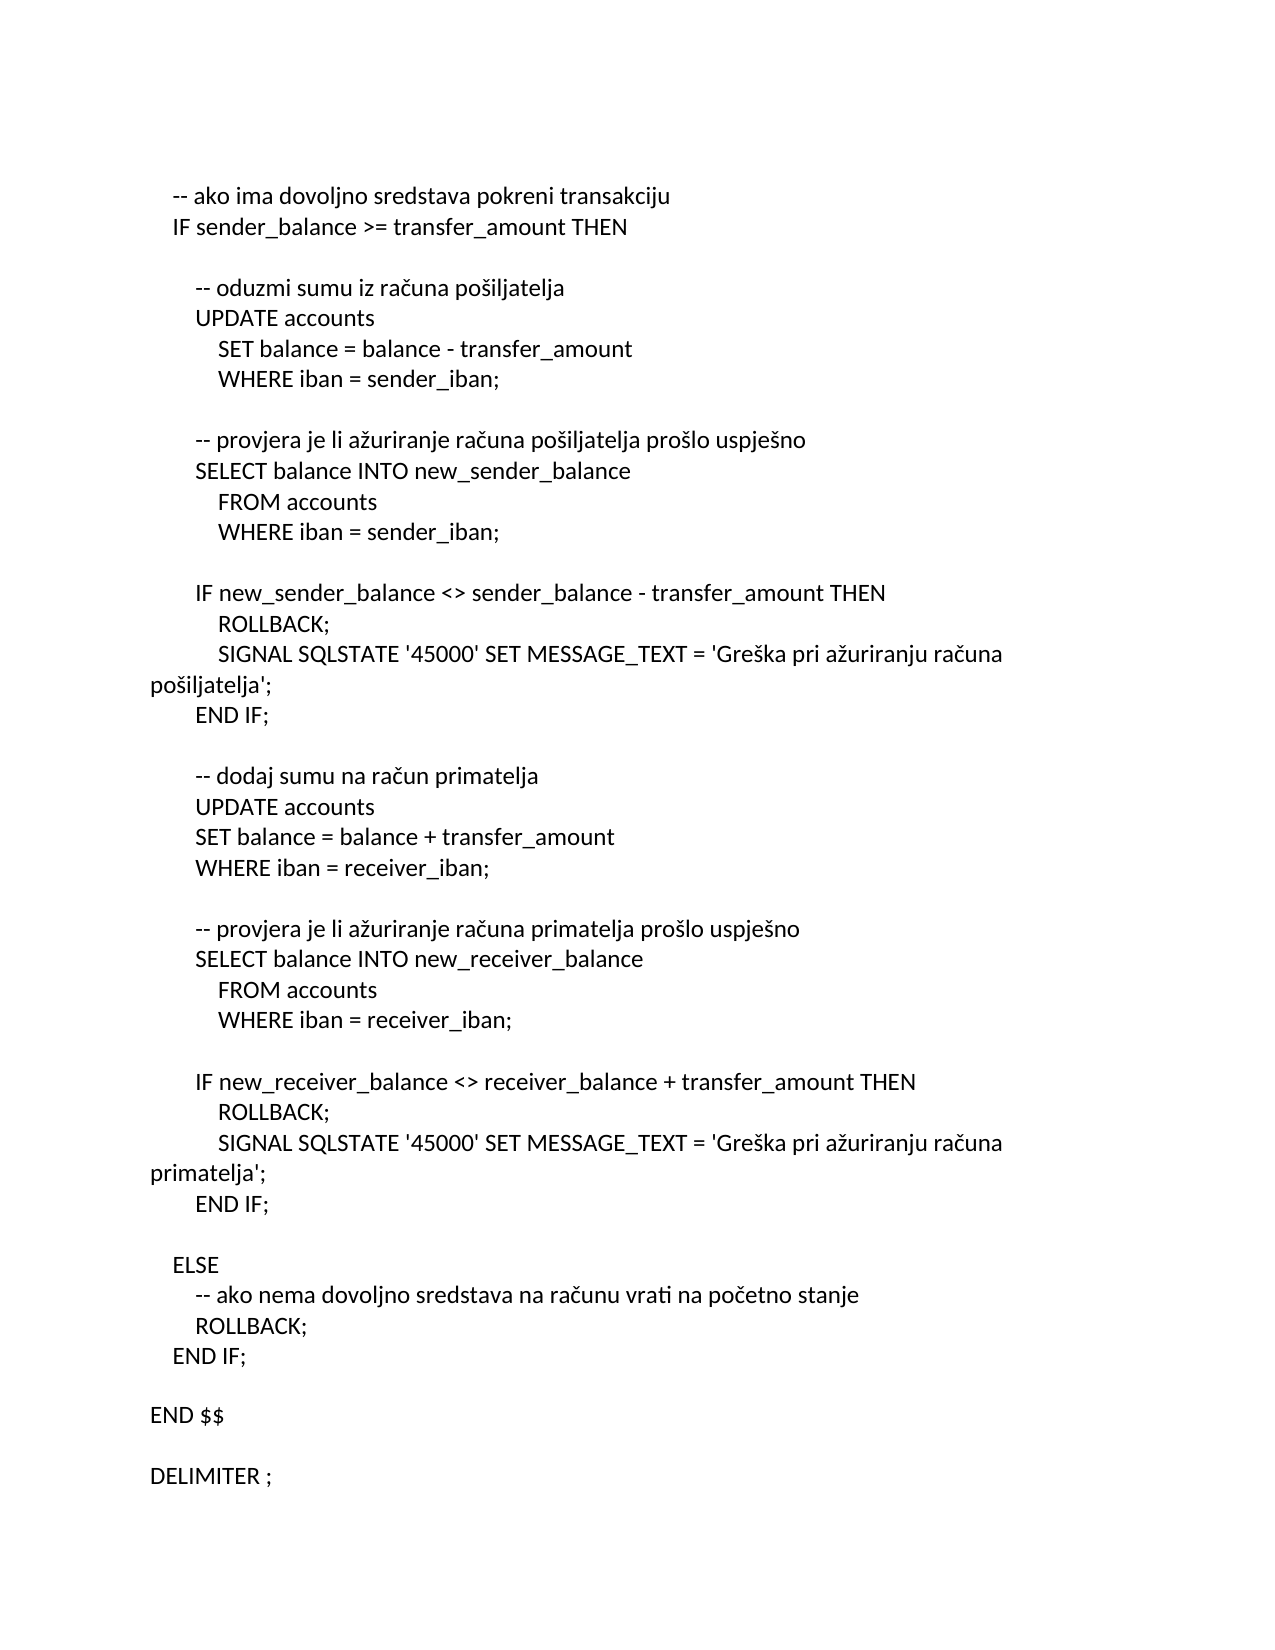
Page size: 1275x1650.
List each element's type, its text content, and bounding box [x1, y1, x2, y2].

text SELECT balance INTO new_receiver_balance [150, 943, 1125, 974]
text END IF; [150, 1340, 1125, 1371]
text END IF; [150, 1188, 1125, 1218]
text SET balance = balance - transfer_amount [150, 333, 1125, 364]
text ELSE [150, 1249, 1125, 1279]
text SET balance = balance + transfer_amount [150, 821, 1125, 852]
text -- provjera je li ažuriranje računa primatelja prošlo uspješno [150, 913, 1125, 943]
text UPDATE accounts [150, 303, 1125, 333]
text -- provjera je li ažuriranje računa pošiljatelja prošlo uspješno [150, 425, 1125, 455]
text WHERE iban = sender_iban; [150, 364, 1125, 394]
text ROLLBACK; [150, 608, 1125, 638]
text IF sender_balance >= transfer_amount THEN [150, 211, 1125, 242]
text SIGNAL SQLSTATE '45000' SET MESSAGE_TEXT = 'Greška pri ažuriranju računa primatelja'; [150, 1127, 1125, 1188]
text DELIMITER ; [150, 1460, 1125, 1490]
text -- dodaj sumu na račun primatelja [150, 760, 1125, 791]
text -- ako nema dovoljno sredstava na računu vrati na početno stanje [150, 1279, 1125, 1310]
text WHERE iban = receiver_iban; [150, 1004, 1125, 1035]
text SIGNAL SQLSTATE '45000' SET MESSAGE_TEXT = 'Greška pri ažuriranju računa pošiljatelja'; [150, 638, 1125, 699]
text END $$ [150, 1399, 1125, 1429]
text ROLLBACK; [150, 1310, 1125, 1340]
text ROLLBACK; [150, 1096, 1125, 1127]
text IF new_sender_balance <> sender_balance - transfer_amount THEN [150, 577, 1125, 608]
text SELECT balance INTO new_sender_balance [150, 455, 1125, 486]
text -- ako ima dovoljno sredstava pokreni transakciju [150, 181, 1125, 211]
text WHERE iban = sender_iban; [150, 516, 1125, 547]
text END IF; [150, 699, 1125, 730]
text -- oduzmi sumu iz računa pošiljatelja [150, 272, 1125, 303]
text UPDATE accounts [150, 791, 1125, 821]
text WHERE iban = receiver_iban; [150, 852, 1125, 882]
text FROM accounts [150, 486, 1125, 516]
text IF new_receiver_balance <> receiver_balance + transfer_amount THEN [150, 1066, 1125, 1096]
text FROM accounts [150, 974, 1125, 1004]
